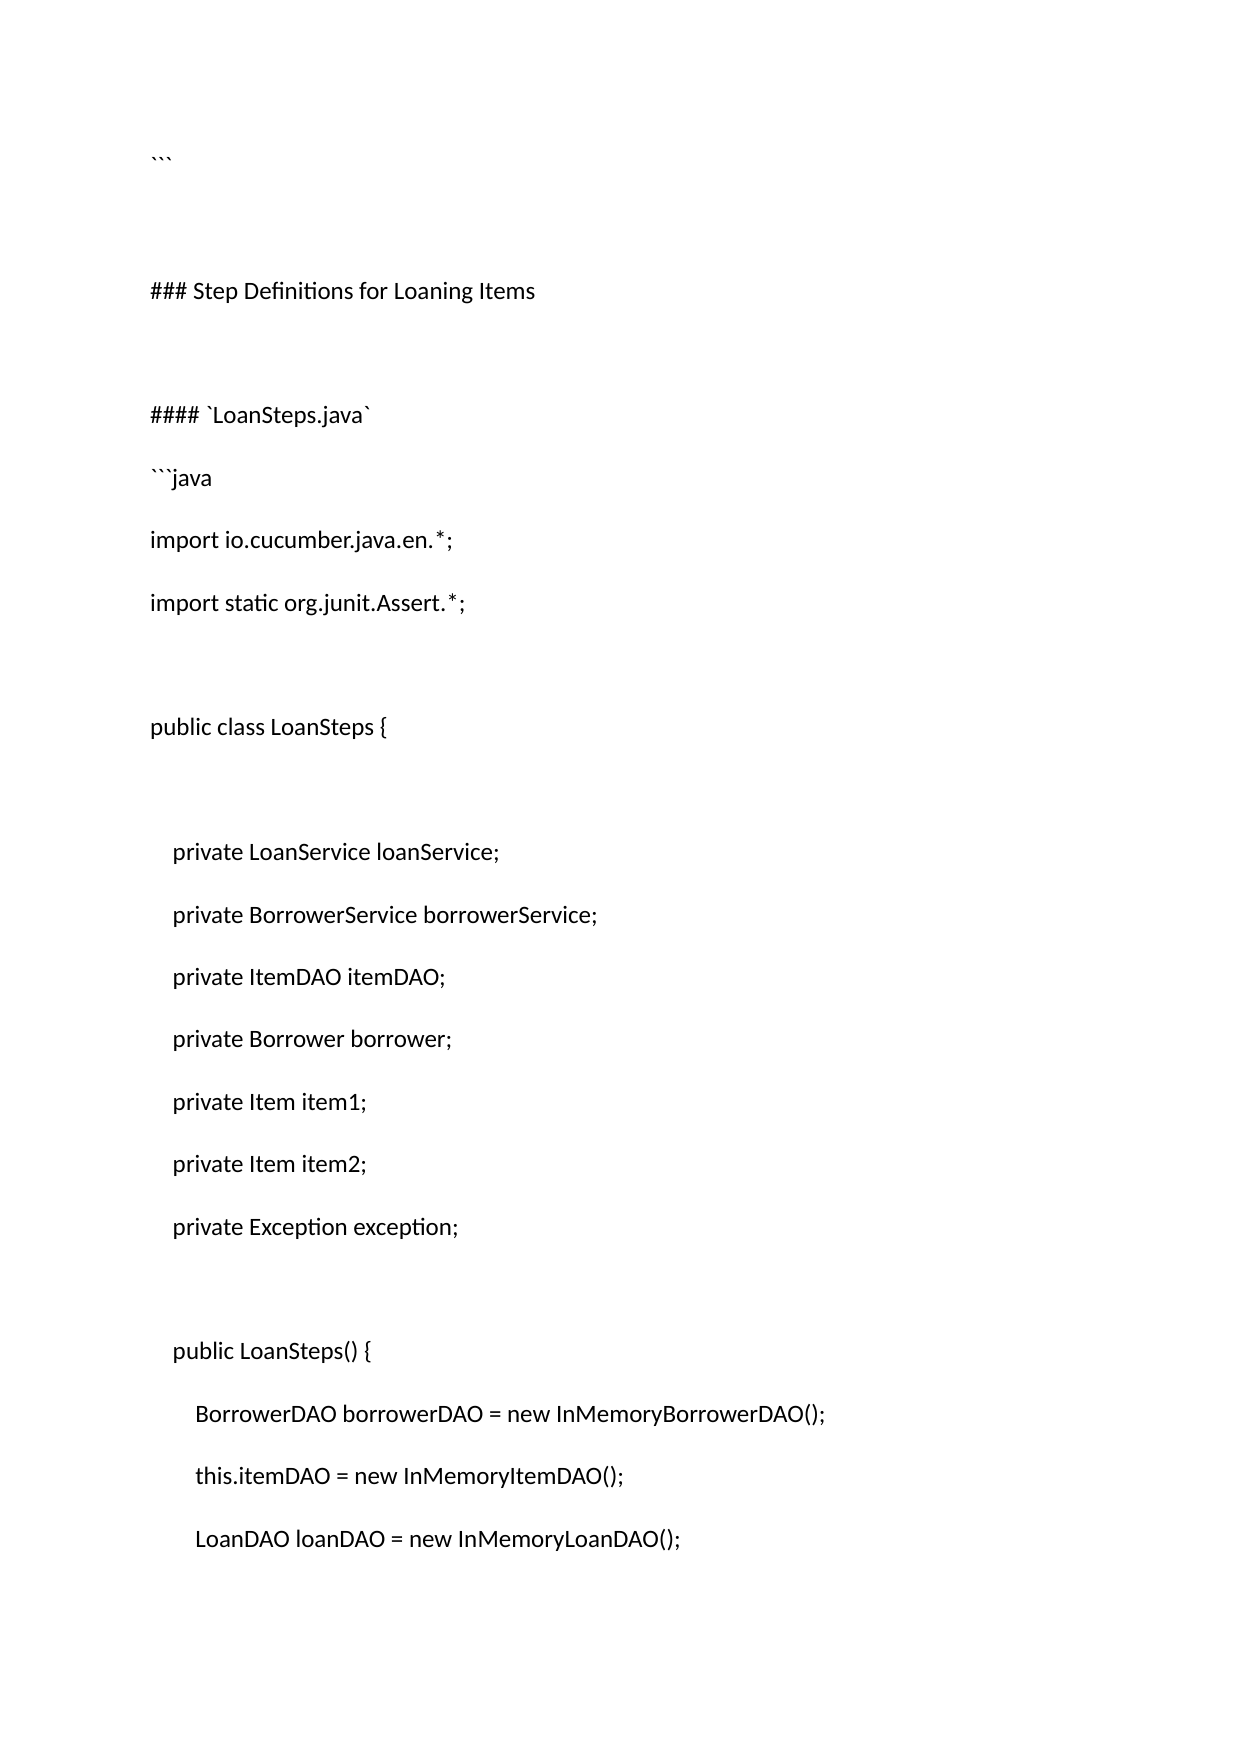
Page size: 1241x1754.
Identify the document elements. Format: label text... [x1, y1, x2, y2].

text #### `LoanSteps.java` [150, 399, 1090, 430]
text LoanDAO loanDAO = new InMemoryLoanDAO(); [150, 1523, 1090, 1553]
text ``` [150, 150, 1090, 181]
text private LoanService loanService; [150, 836, 1090, 867]
text import static org.junit.Assert.*; [150, 587, 1090, 617]
text private Item item2; [150, 1148, 1090, 1179]
text public class LoanSteps { [150, 712, 1090, 742]
text public LoanSteps() { [150, 1336, 1090, 1366]
text this.itemDAO = new InMemoryItemDAO(); [150, 1460, 1090, 1491]
text ```java [150, 462, 1090, 492]
text private Exception exception; [150, 1211, 1090, 1241]
text import io.cucumber.java.en.*; [150, 524, 1090, 555]
text private ItemDAO itemDAO; [150, 961, 1090, 992]
text private BorrowerService borrowerService; [150, 899, 1090, 929]
text private Item item1; [150, 1086, 1090, 1116]
text BorrowerDAO borrowerDAO = new InMemoryBorrowerDAO(); [150, 1398, 1090, 1428]
text private Borrower borrower; [150, 1023, 1090, 1054]
text ### Step Definitions for Loaning Items [150, 275, 1090, 305]
